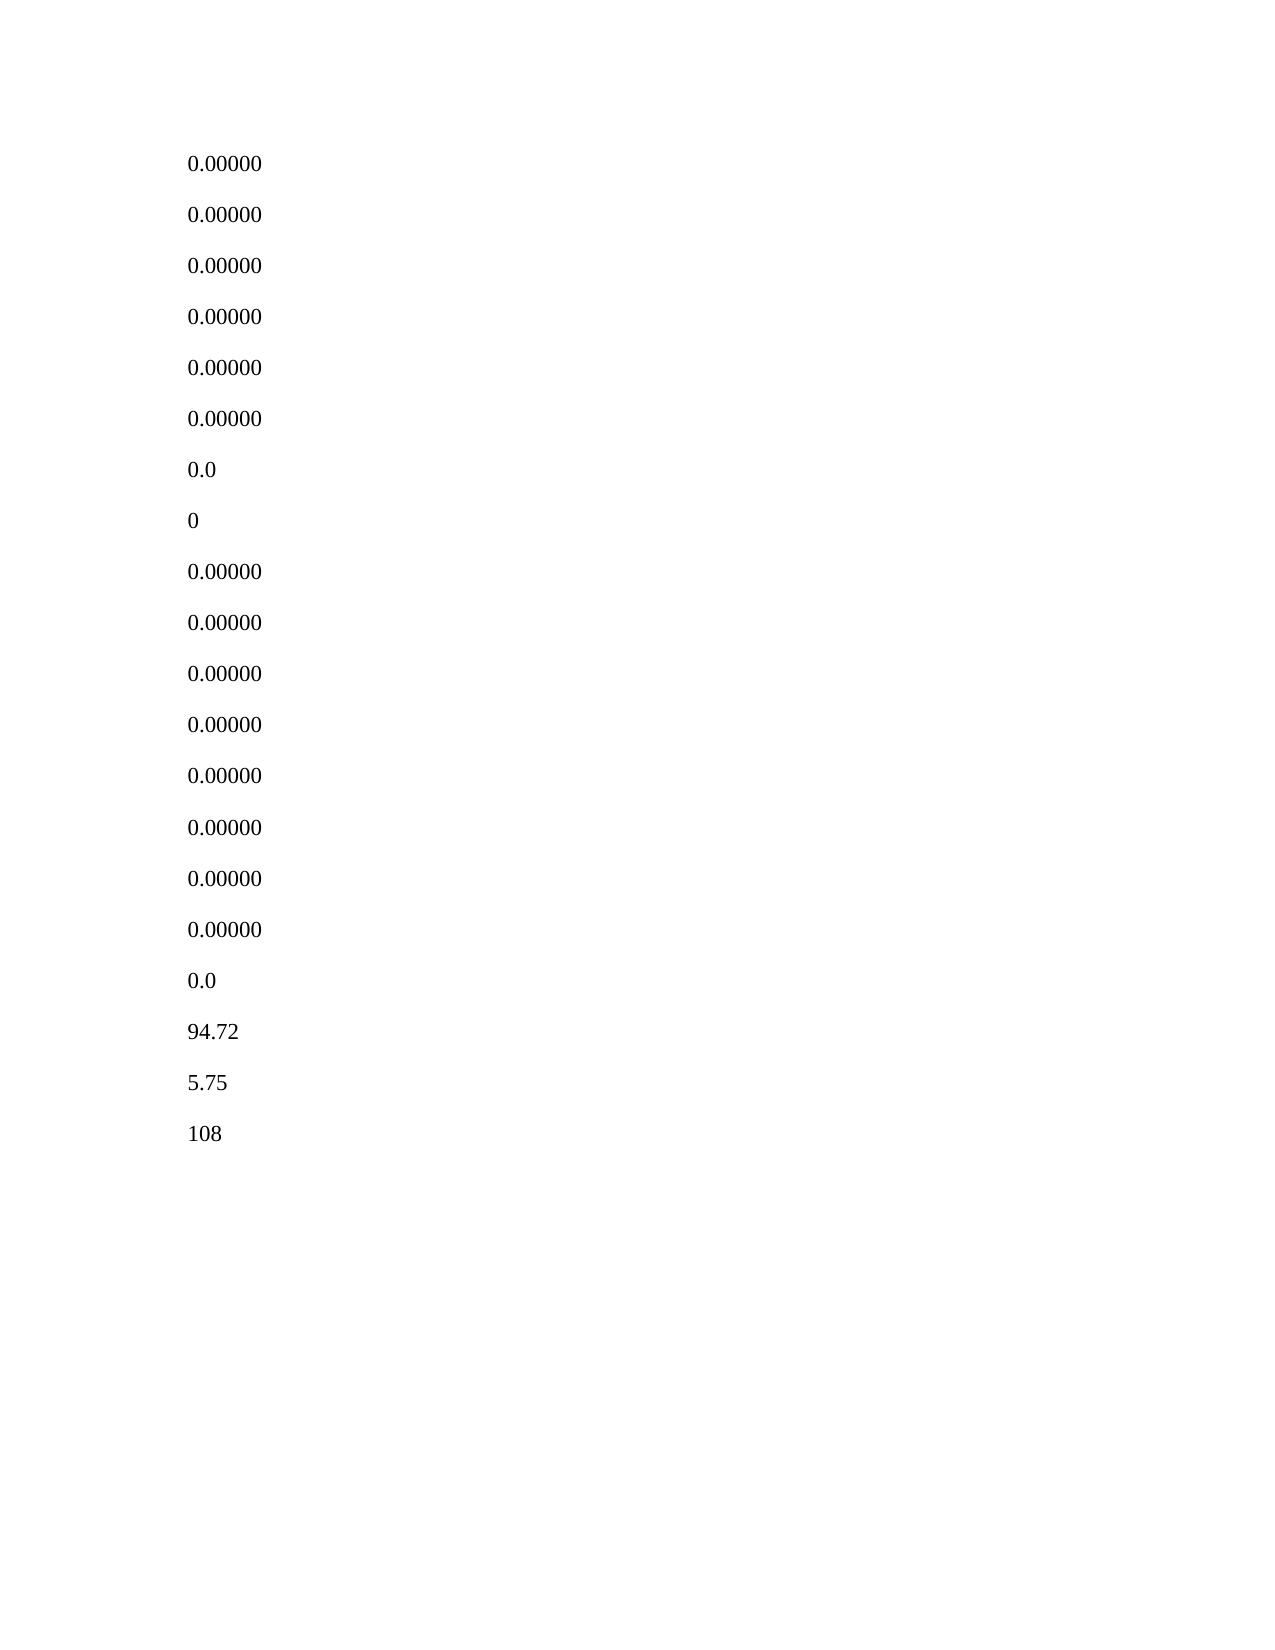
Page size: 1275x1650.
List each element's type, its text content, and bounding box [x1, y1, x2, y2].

table_cell 0 [176, 507, 1076, 558]
table_cell 94.72 [176, 1018, 1076, 1069]
table_cell 0.00000 [176, 814, 1076, 864]
table_cell 0.00000 [176, 405, 1076, 456]
table_cell 0.0 [176, 967, 1076, 1018]
table_cell 0.00000 [176, 558, 1076, 609]
table_cell 0.00000 [176, 711, 1076, 762]
table_cell 0.00000 [176, 916, 1076, 967]
table_cell 108 [176, 1120, 1076, 1171]
table_cell 0.00000 [176, 303, 1076, 354]
table_cell 0.00000 [176, 865, 1076, 916]
table_cell 0.00000 [176, 252, 1076, 303]
table_cell 0.00000 [176, 201, 1076, 252]
table_cell 0.00000 [176, 609, 1076, 660]
table_cell 0.00000 [176, 763, 1076, 813]
table_cell 5.75 [176, 1069, 1076, 1120]
table_cell 0.00000 [176, 150, 1076, 201]
table_cell 0.00000 [176, 660, 1076, 711]
table_cell 0.0 [176, 456, 1076, 507]
table_cell 0.00000 [176, 354, 1076, 405]
